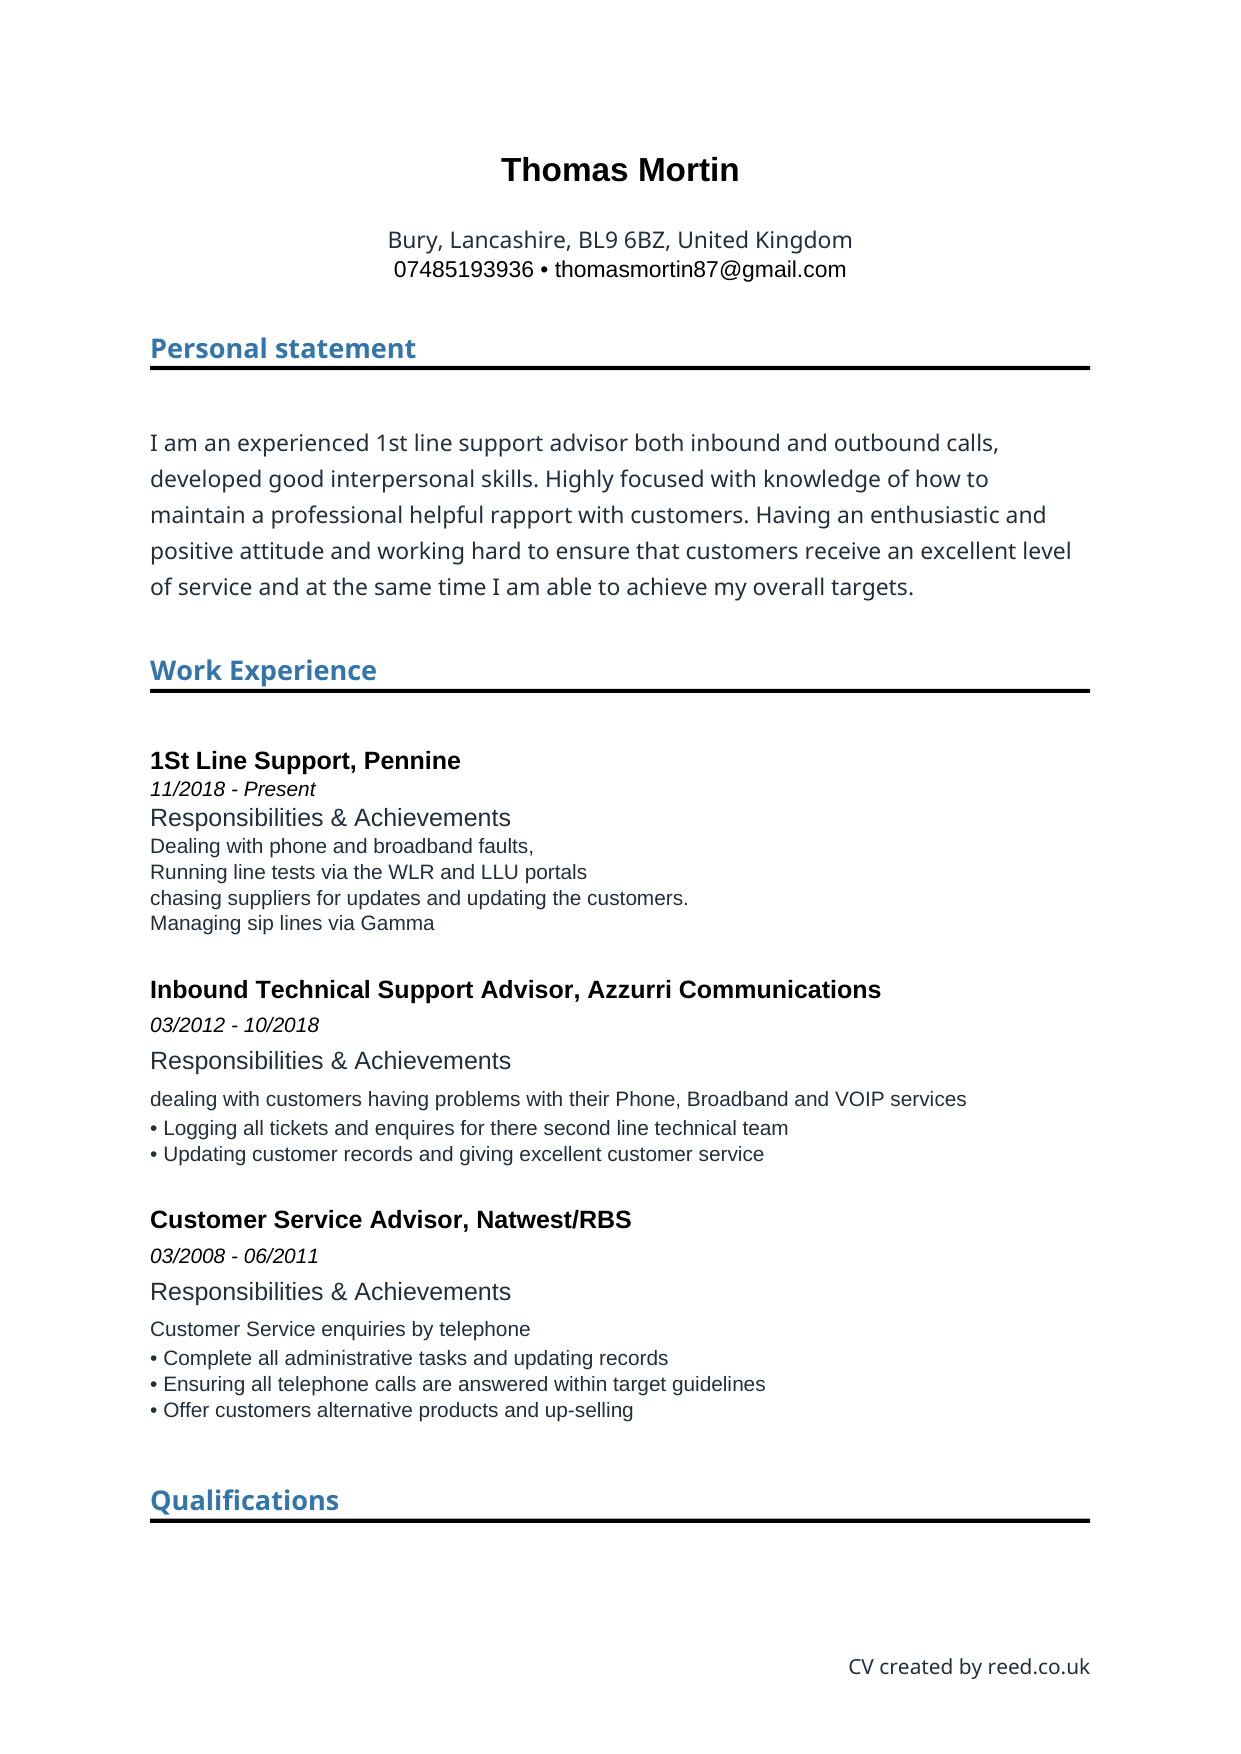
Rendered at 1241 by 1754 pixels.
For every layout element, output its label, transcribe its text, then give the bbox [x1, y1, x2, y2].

text • [150, 256, 1090, 282]
